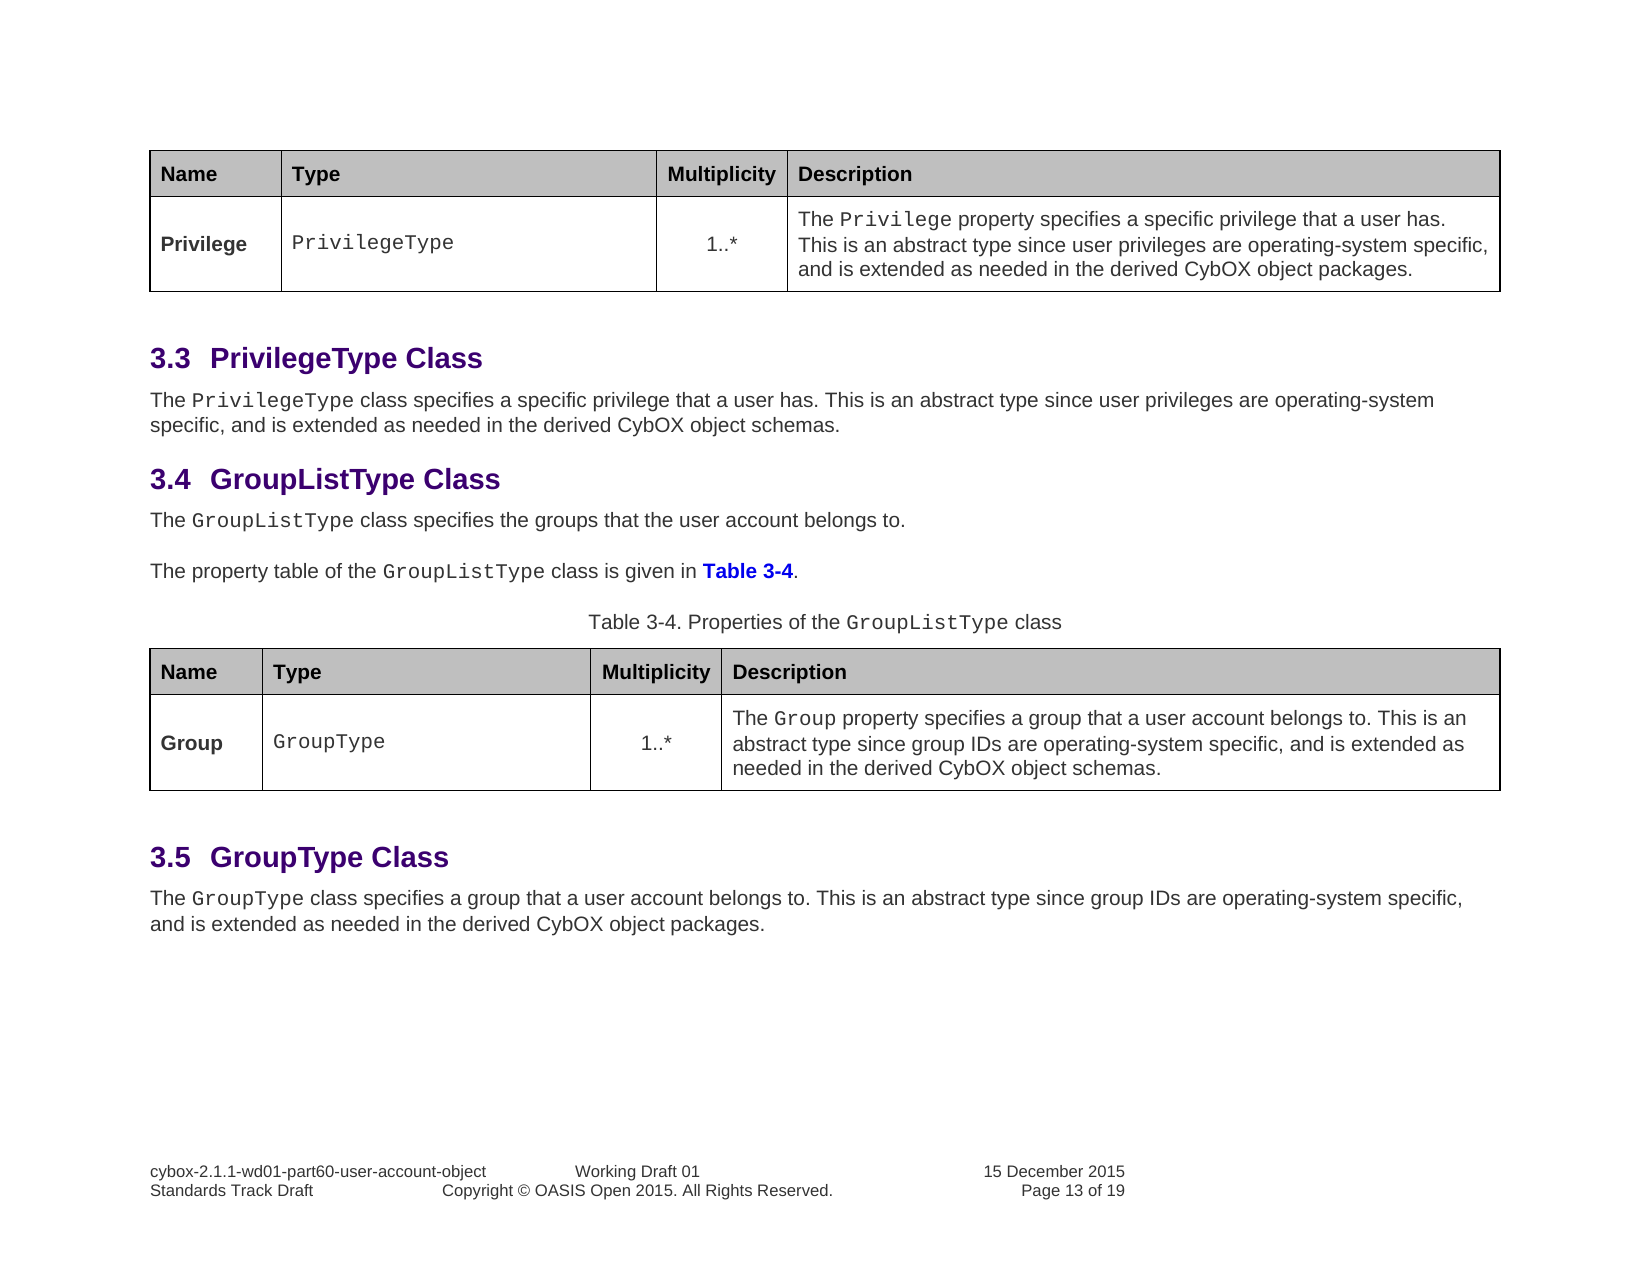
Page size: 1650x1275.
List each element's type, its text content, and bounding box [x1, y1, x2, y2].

subtitle GroupListType Class [150, 462, 1500, 496]
table_cell 1..* [657, 197, 787, 291]
table_cell The Group property specifies a group that a user account belongs to. This is an abstract type since group IDs are operating-system specific, and is extended as needed in the derived CybOX object schemas. [722, 695, 1499, 790]
subtitle PrivilegeType Class [150, 341, 1500, 375]
subtitle GroupType Class [150, 840, 1500, 873]
table_header Type [263, 649, 590, 694]
table_header Name [151, 151, 281, 196]
table_header Multiplicity [657, 151, 787, 196]
table_cell Group [151, 695, 262, 790]
text The GroupListType class specifies the groups that the user account belongs to. [150, 508, 1500, 534]
table_header Name [151, 649, 262, 694]
text The GroupType class specifies a group that a user account belongs to. This is an abstract type since group IDs are operating-system specific, and is extended as needed in the derived CybOX object packages. [150, 886, 1500, 936]
text The PrivilegeType class specifies a specific privilege that a user has. This is an abstract type since user privileges are operating-system specific, and is extended as needed in the derived CybOX object schemas. [150, 387, 1500, 437]
table_header Description [722, 649, 1499, 694]
table_cell 1..* [591, 695, 721, 790]
table_cell GroupType [263, 695, 590, 790]
table_header Multiplicity [591, 649, 721, 694]
table_cell PrivilegeType [282, 197, 656, 291]
table_cell The Privilege property specifies a specific privilege that a user has. This is an abstract type since user privileges are operating-system specific, and is extended as needed in the derived CybOX object packages. [788, 197, 1499, 291]
table_cell Privilege [151, 197, 281, 291]
table_header Type [282, 151, 656, 196]
table_header Description [788, 151, 1499, 196]
